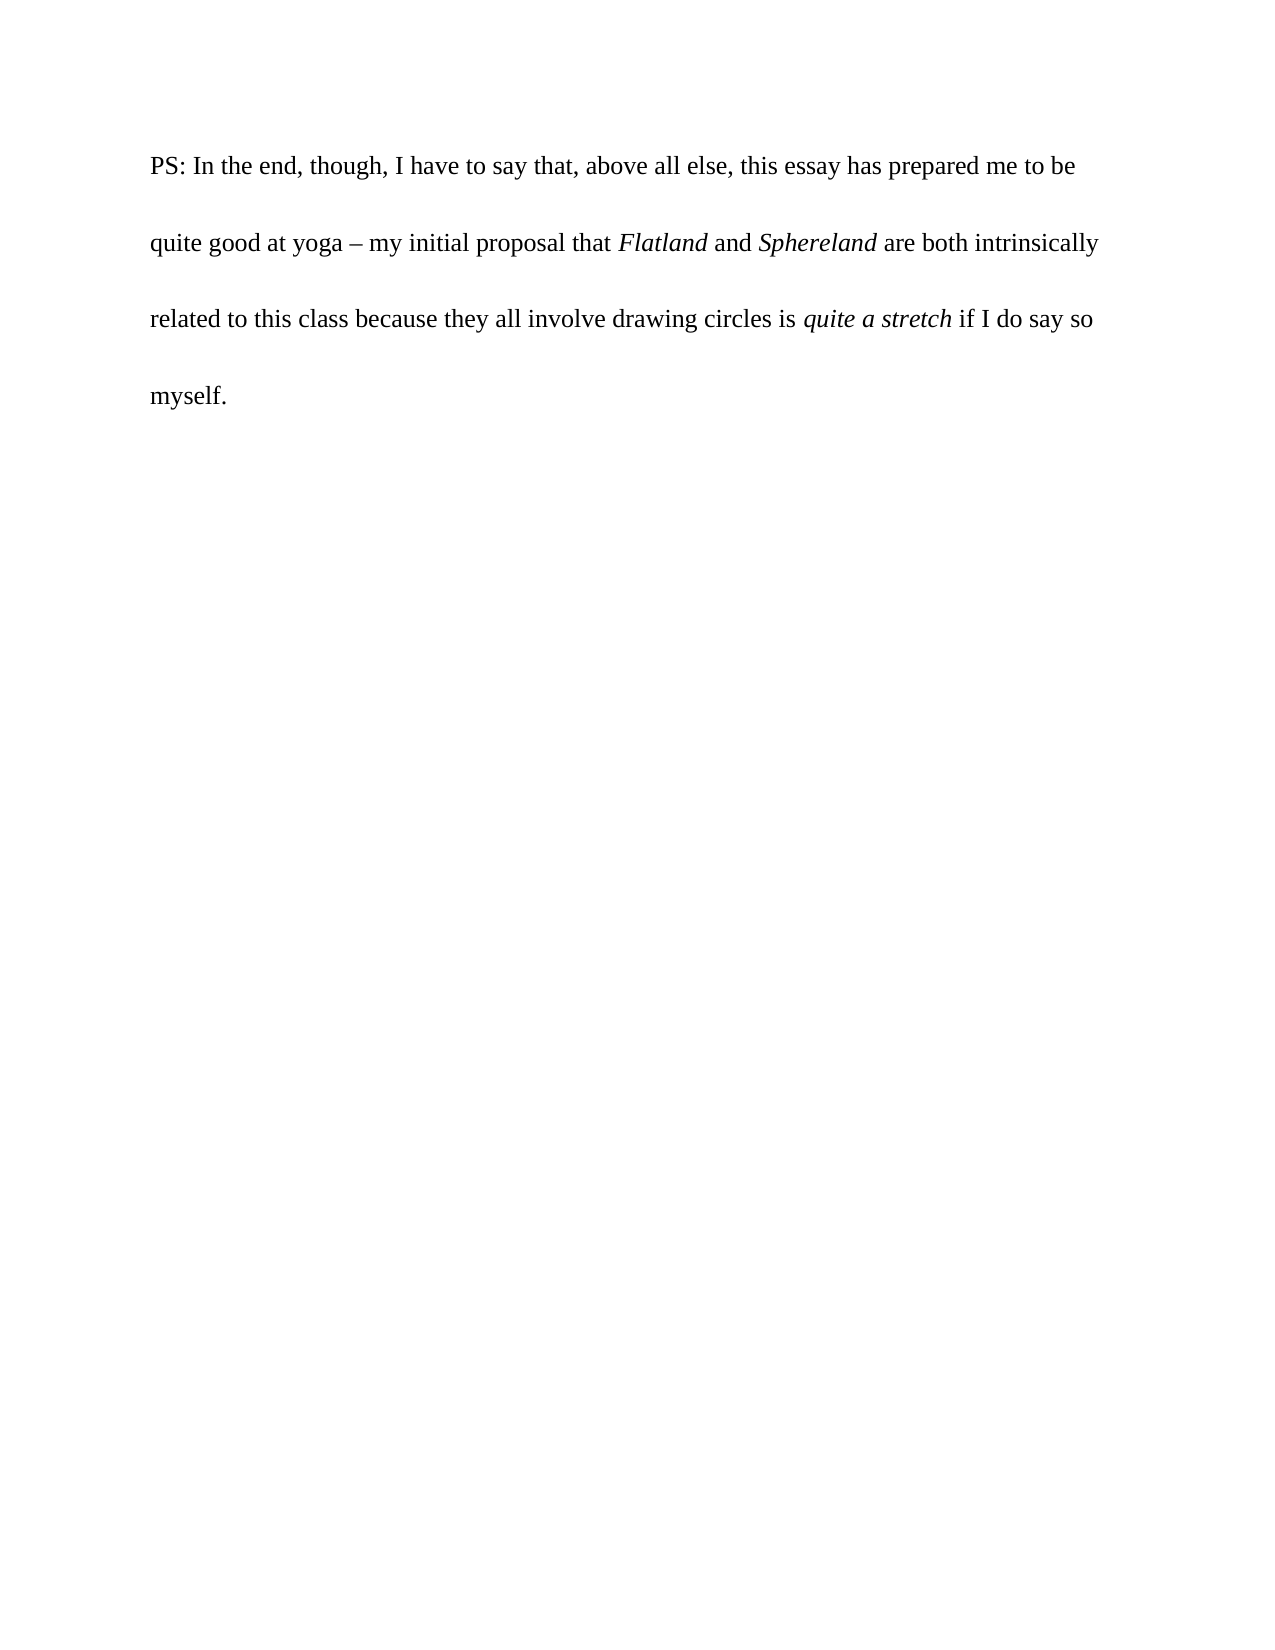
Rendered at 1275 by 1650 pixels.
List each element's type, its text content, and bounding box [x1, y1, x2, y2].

text PS: In the end, though, I have to say that, above all else, this essay has prepared me to be quite good at yoga – my initial proposal that Flatland and Sphereland are both intrinsically related to this class because they all involve drawing circles is quite a stretch if I do say so myself. [150, 150, 1125, 410]
